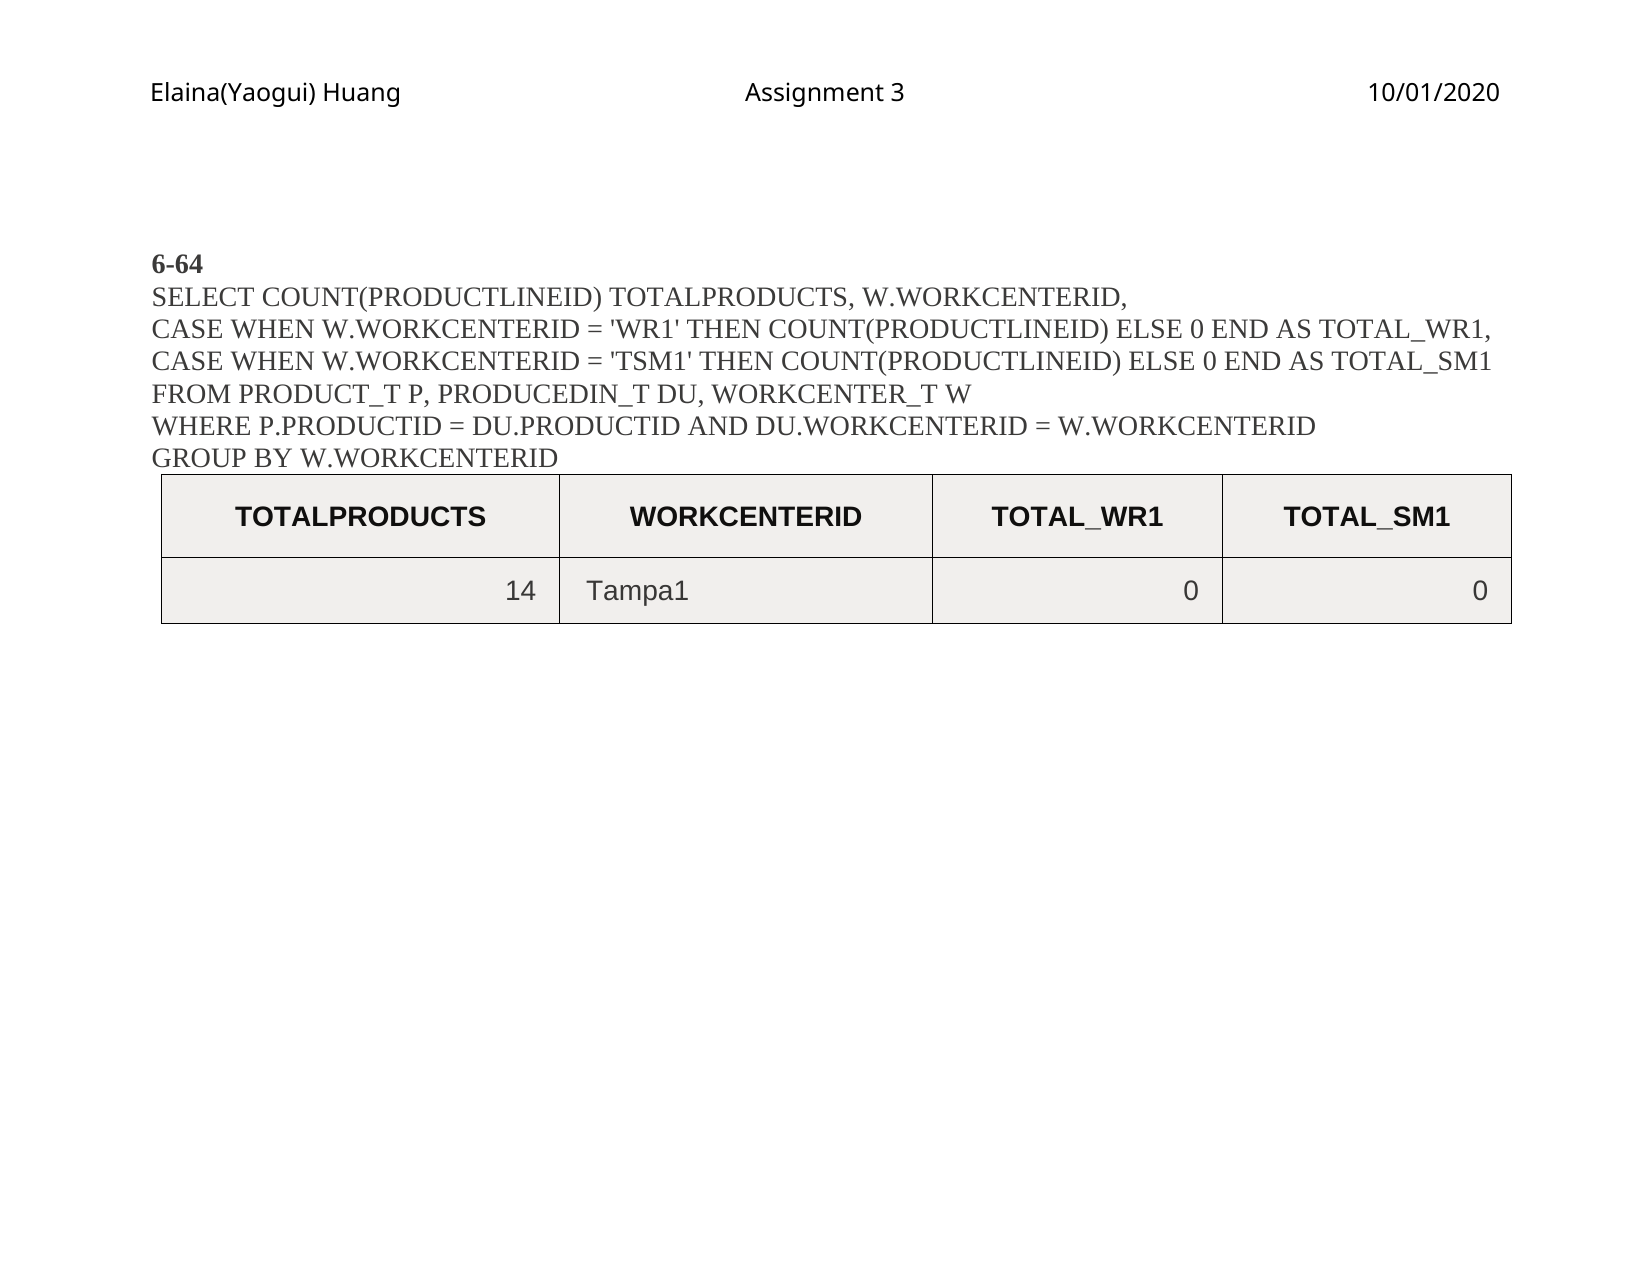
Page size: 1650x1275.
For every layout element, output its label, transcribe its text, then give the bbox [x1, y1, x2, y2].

text 6-64 [150, 215, 1500, 279]
text CASE WHEN W.WORKCENTERID = 'TSM1' THEN COUNT(PRODUCTLINEID) ELSE 0 END AS TOTAL_SM1 [150, 344, 1500, 377]
table_header TOTAL_SM1 [1223, 475, 1511, 557]
text FROM PRODUCT_T P, PRODUCEDIN_T DU, WORKCENTER_T W [150, 377, 1500, 409]
table_header WORKCENTERID [560, 475, 932, 557]
table_cell 0 [933, 558, 1222, 623]
text WHERE P.PRODUCTID = DU.PRODUCTID AND DU.WORKCENTERID = W.WORKCENTERID [150, 409, 1500, 442]
text CASE WHEN W.WORKCENTERID = 'WR1' THEN COUNT(PRODUCTLINEID) ELSE 0 END AS TOTAL_WR1, [150, 312, 1500, 344]
table_cell 0 [1223, 558, 1511, 623]
text GROUP BY W.WORKCENTERID [150, 442, 1500, 474]
text SELECT COUNT(PRODUCTLINEID) TOTALPRODUCTS, W.WORKCENTERID, [150, 279, 1500, 312]
table_header TOTALPRODUCTS [162, 475, 559, 557]
table_header TOTAL_WR1 [933, 475, 1222, 557]
table_cell 14 [162, 558, 559, 623]
table_cell Tampa1 [560, 558, 932, 623]
